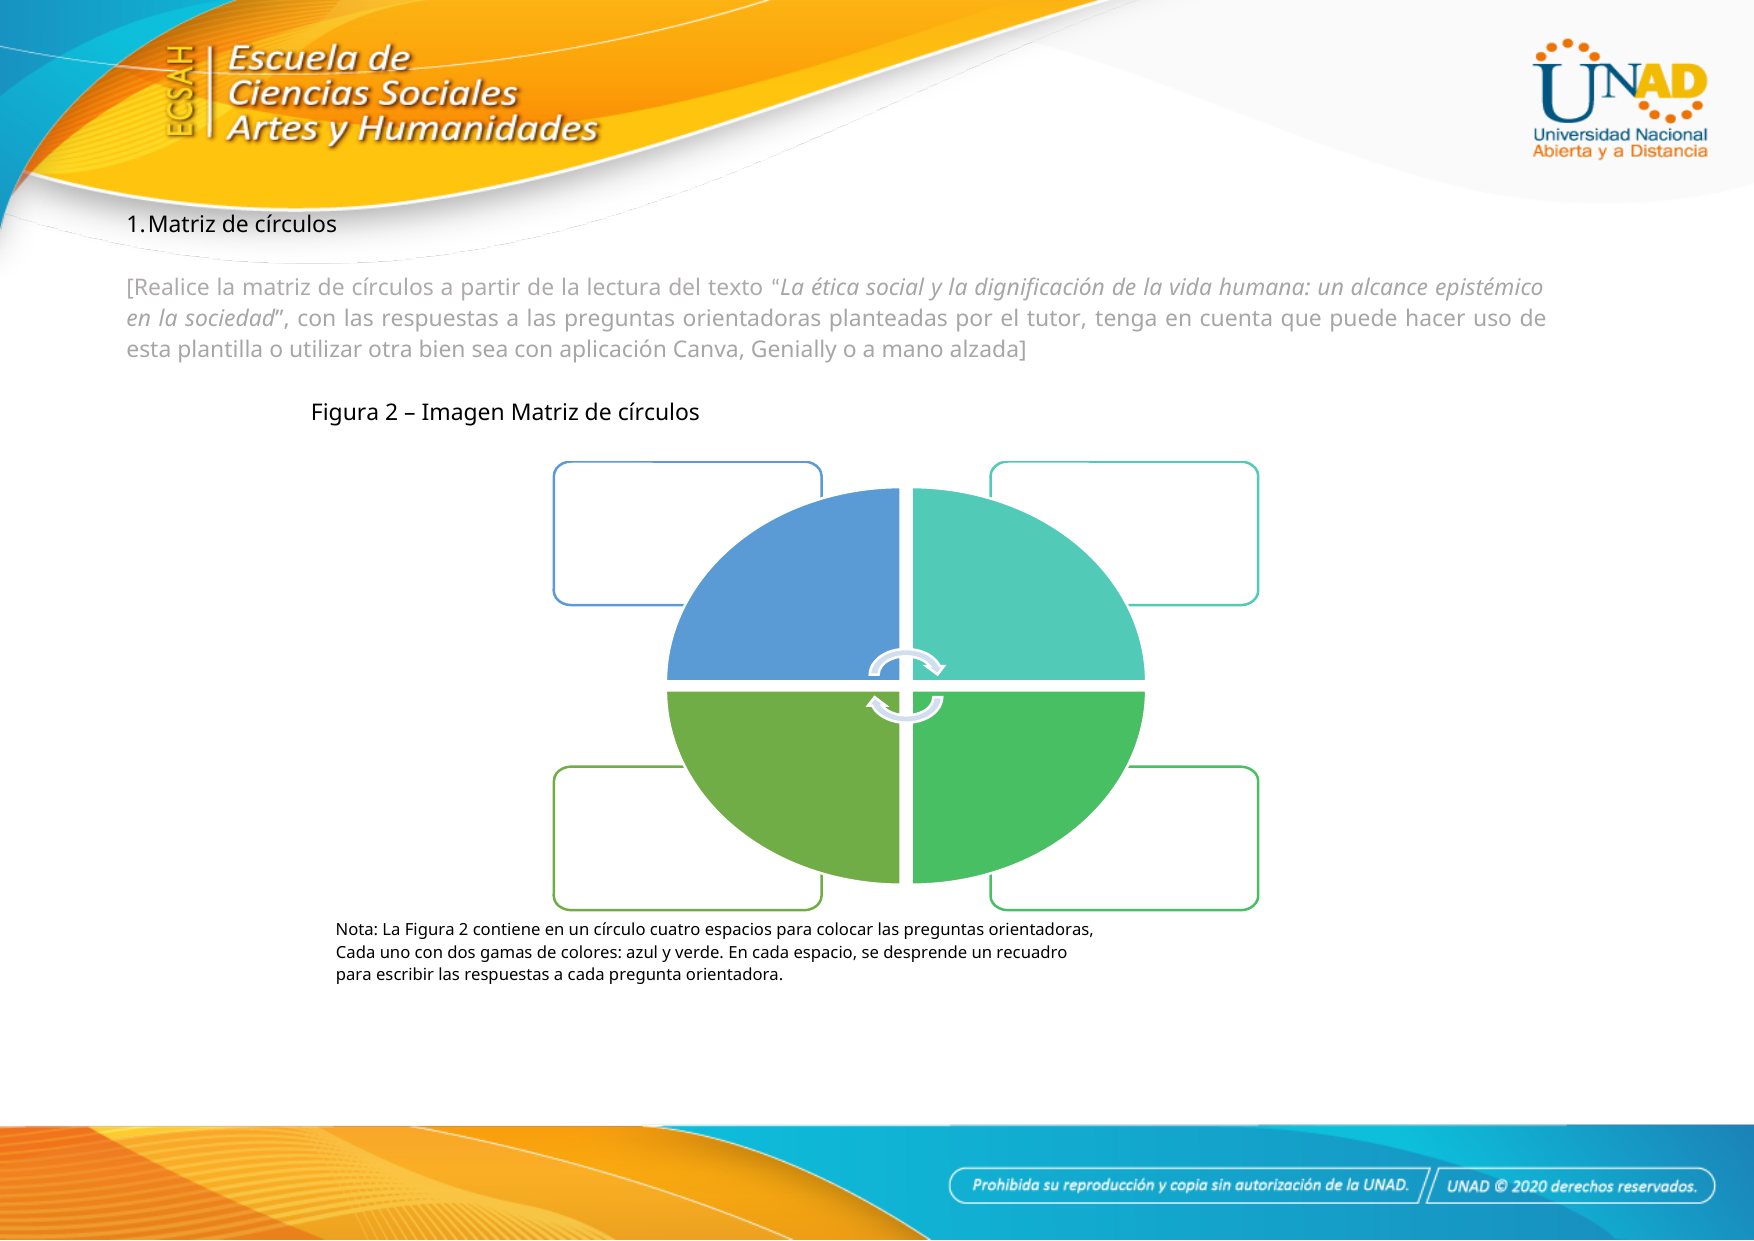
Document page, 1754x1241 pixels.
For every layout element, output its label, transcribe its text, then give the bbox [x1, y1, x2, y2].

picture [0, 1057, 1754, 1240]
list [Realice la matriz de círculos a partir de la lectura del texto “La ética social y la dignificación de la vida humana: un alcance epistémico en la sociedad”, con las respuestas a las preguntas orientadoras planteadas por el tutor, tenga en cuenta que puede hacer uso de esta plantilla o utilizar otra bien sea con aplicación Canva, Genially o a mano alzada] [126, 271, 1547, 365]
text para escribir las respuestas a cada pregunta orientadora. [89, 963, 1547, 986]
list Figura 2 – Imagen Matriz de círculos [126, 396, 1547, 427]
text Nota: La Figura 2 contiene en un círculo cuatro espacios para colocar las preguntas orientadoras, [89, 918, 1547, 940]
list Matriz de círculos [126, 208, 1547, 240]
picture [0, 0, 1754, 276]
text Cada uno con dos gamas de colores: azul y verde. En cada espacio, se desprende un recuadro [89, 940, 1547, 963]
